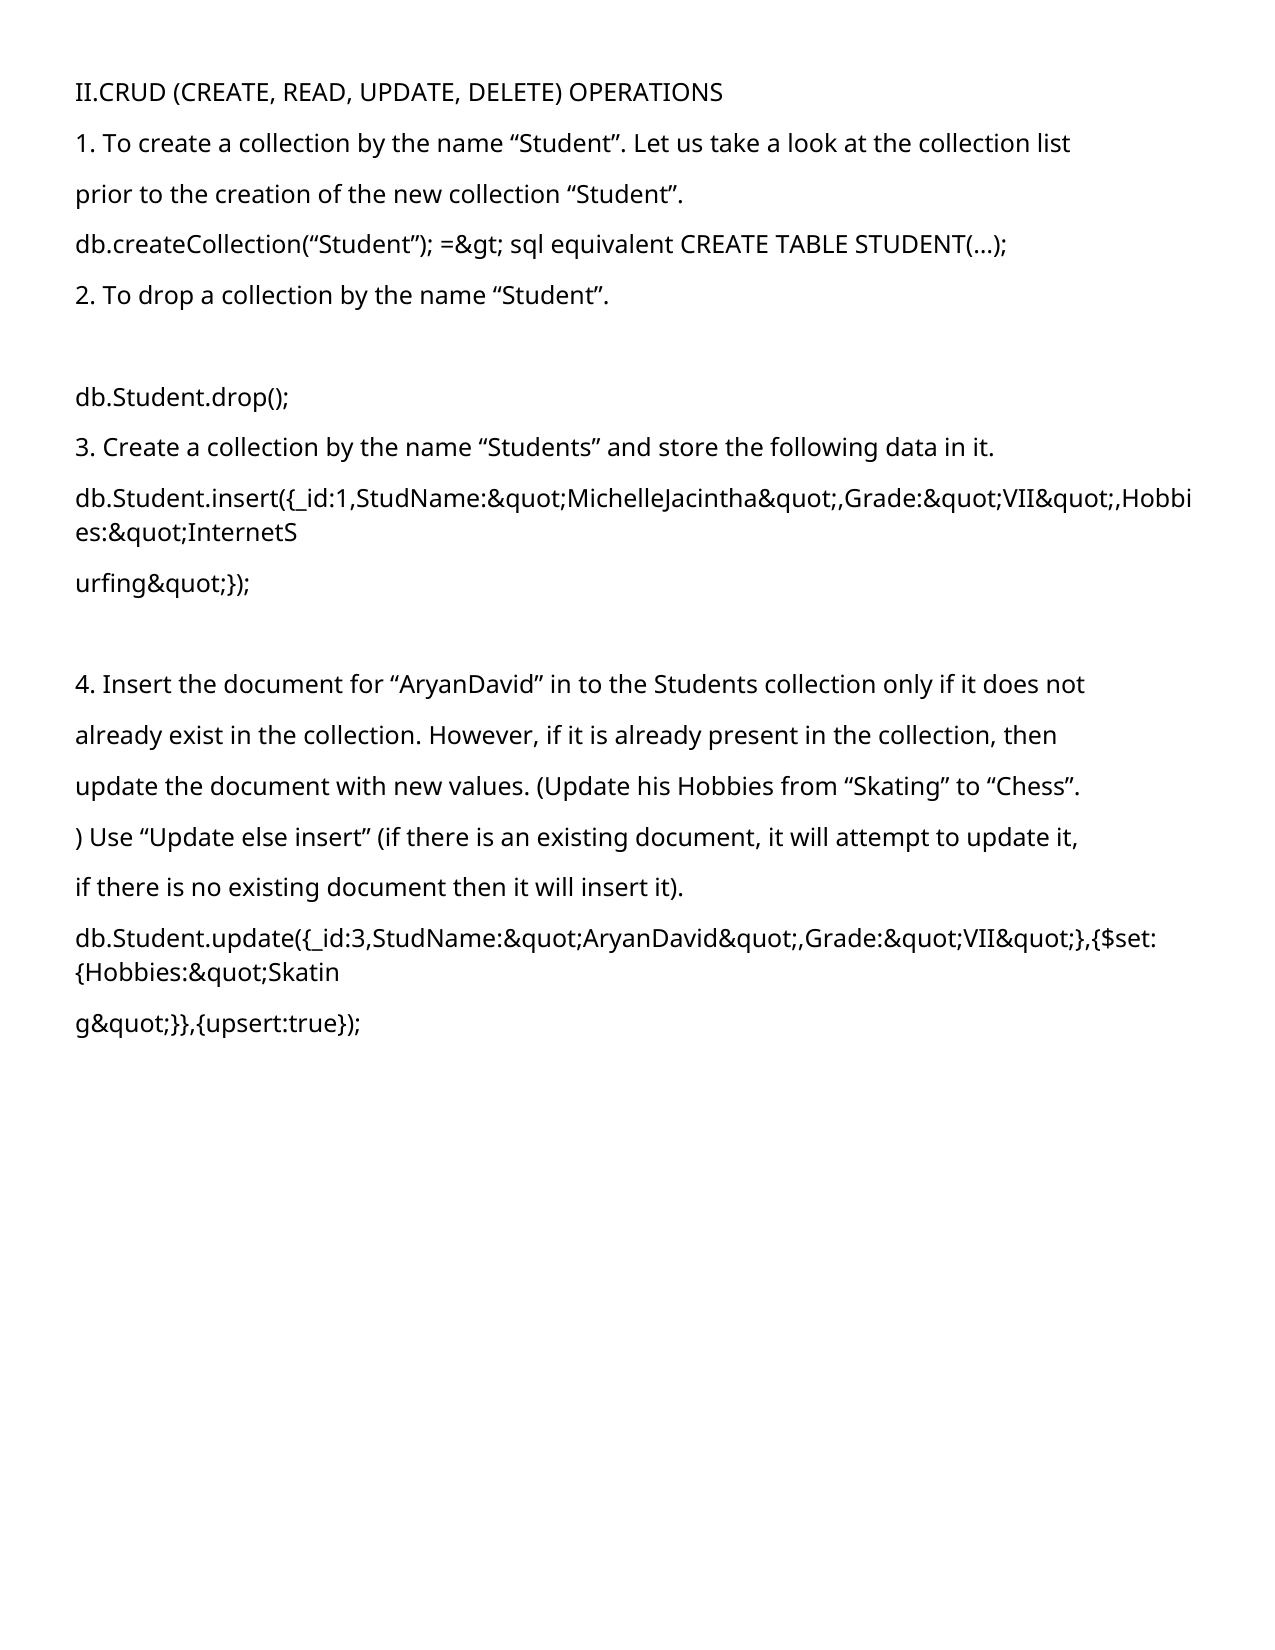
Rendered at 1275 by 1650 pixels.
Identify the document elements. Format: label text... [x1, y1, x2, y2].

text already exist in the collection. However, if it is already present in the collection, then [75, 718, 1200, 752]
text urfing&quot;}); [75, 566, 1200, 600]
text II.CRUD (CREATE, READ, UPDATE, DELETE) OPERATIONS [75, 75, 1200, 109]
text update the document with new values. (Update his Hobbies from “Skating” to “Chess”. [75, 768, 1200, 803]
text db.createCollection(“Student”); =&gt; sql equivalent CREATE TABLE STUDENT(…); [75, 227, 1200, 261]
text db.Student.insert({_id:1,StudName:&quot;MichelleJacintha&quot;,Grade:&quot;VII&quot;,Hobbies:&quot;InternetS [75, 481, 1200, 549]
text db.Student.drop(); [75, 379, 1200, 413]
text prior to the creation of the new collection “Student”. [75, 176, 1200, 211]
text g&quot;}},{upsert:true}); [75, 1006, 1200, 1039]
text ) Use “Update else insert” (if there is an existing document, it will attempt to update it, [75, 819, 1200, 853]
text 4. Insert the document for “AryanDavid” in to the Students collection only if it does not [75, 667, 1200, 701]
text 3. Create a collection by the name “Students” and store the following data in it. [75, 430, 1200, 464]
text 1. To create a collection by the name “Student”. Let us take a look at the collection list [75, 126, 1200, 160]
text db.Student.update({_id:3,StudName:&quot;AryanDavid&quot;,Grade:&quot;VII&quot;},{$set:{Hobbies:&quot;Skatin [75, 921, 1200, 989]
text if there is no existing document then it will insert it). [75, 870, 1200, 904]
text 2. To drop a collection by the name “Student”. [75, 278, 1200, 312]
